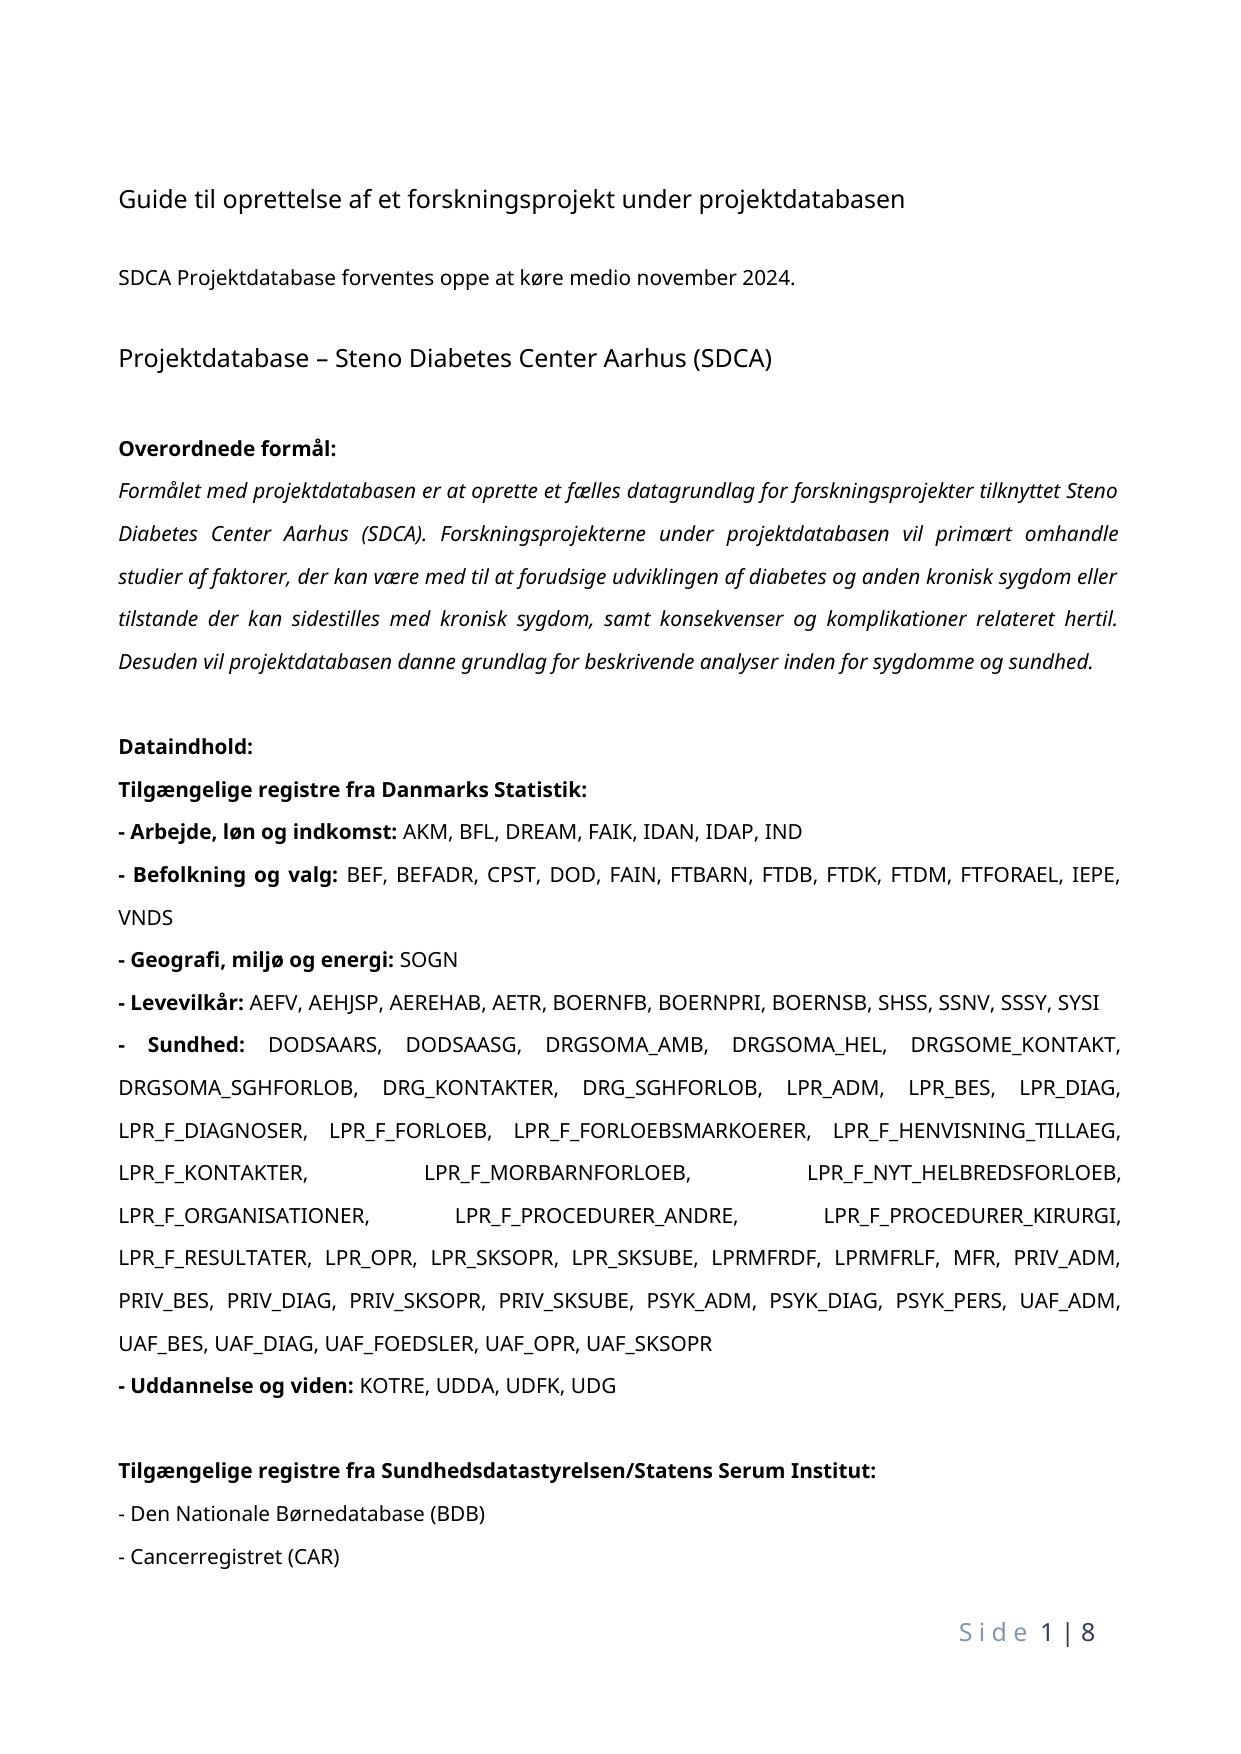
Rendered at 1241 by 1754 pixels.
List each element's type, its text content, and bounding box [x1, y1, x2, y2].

text - Geografi, miljø og energi: SOGN [118, 945, 1122, 974]
text - Arbejde, løn og indkomst: AKM, BFL, DREAM, FAIK, IDAN, IDAP, IND [118, 817, 1122, 846]
text - Sundhed: DODSAARS, DODSAASG, DRGSOMA_AMB, DRGSOMA_HEL, DRGSOME_KONTAKT, DRGSOMA_SGHFORLOB, DRG_KONTAKTER, DRG_SGHFORLOB, LPR_ADM, LPR_BES, LPR_DIAG, LPR_F_DIAGNOSER, LPR_F_FORLOEB, LPR_F_FORLOEBSMARKOERER, LPR_F_HENVISNING_TILLAEG, LPR_F_KONTAKTER, LPR_F_MORBARNFORLOEB, LPR_F_NYT_HELBREDSFORLOEB, LPR_F_ORGANISATIONER, LPR_F_PROCEDURER_ANDRE, LPR_F_PROCEDURER_KIRURGI, LPR_F_RESULTATER, LPR_OPR, LPR_SKSOPR, LPR_SKSUBE, LPRMFRDF, LPRMFRLF, MFR, PRIV_ADM, PRIV_BES, PRIV_DIAG, PRIV_SKSOPR, PRIV_SKSUBE, PSYK_ADM, PSYK_DIAG, PSYK_PERS, UAF_ADM, UAF_BES, UAF_DIAG, UAF_FOEDSLER, UAF_OPR, UAF_SKSOPR [118, 1031, 1122, 1357]
text - Uddannelse og viden: KOTRE, UDDA, UDFK, UDG [118, 1371, 1122, 1400]
text Overordnede formål: [118, 434, 1122, 462]
subtitle Projektdatabase – Steno Diabetes Center Aarhus (SDCA) [118, 340, 1122, 374]
text Dataindhold: [118, 732, 1122, 761]
text - Den Nationale Børnedatabase (BDB) [118, 1499, 1122, 1528]
text - Levevilkår: AEFV, AEHJSP, AEREHAB, AETR, BOERNFB, BOERNPRI, BOERNSB, SHSS, SSNV, SSSY, SYSI [118, 988, 1122, 1016]
text - Cancerregistret (CAR) [118, 1542, 1122, 1570]
text Tilgængelige registre fra Sundhedsdatastyrelsen/Statens Serum Institut: [118, 1457, 1122, 1485]
text Formålet med projektdatabasen er at oprette et fælles datagrundlag for forskningsprojekter tilknyttet Steno Diabetes Center Aarhus (SDCA). Forskningsprojekterne under projektdatabasen vil primært omhandle studier af faktorer, der kan være med til at forudsige udviklingen af diabetes og anden kronisk sygdom eller tilstande der kan sidestilles med kronisk sygdom, samt konsekvenser og komplikationer relateret hertil. Desuden vil projektdatabasen danne grundlag for beskrivende analyser inden for sygdomme og sundhed. [118, 477, 1122, 676]
subtitle Guide til oprettelse af et forskningsprojekt under projektdatabasen [118, 181, 1122, 215]
text - Befolkning og valg: BEF, BEFADR, CPST, DOD, FAIN, FTBARN, FTDB, FTDK, FTDM, FTFORAEL, IEPE, VNDS [118, 860, 1122, 931]
text Tilgængelige registre fra Danmarks Statistik: [118, 775, 1122, 803]
text SDCA Projektdatabase forventes oppe at køre medio november 2024. [118, 263, 1122, 291]
